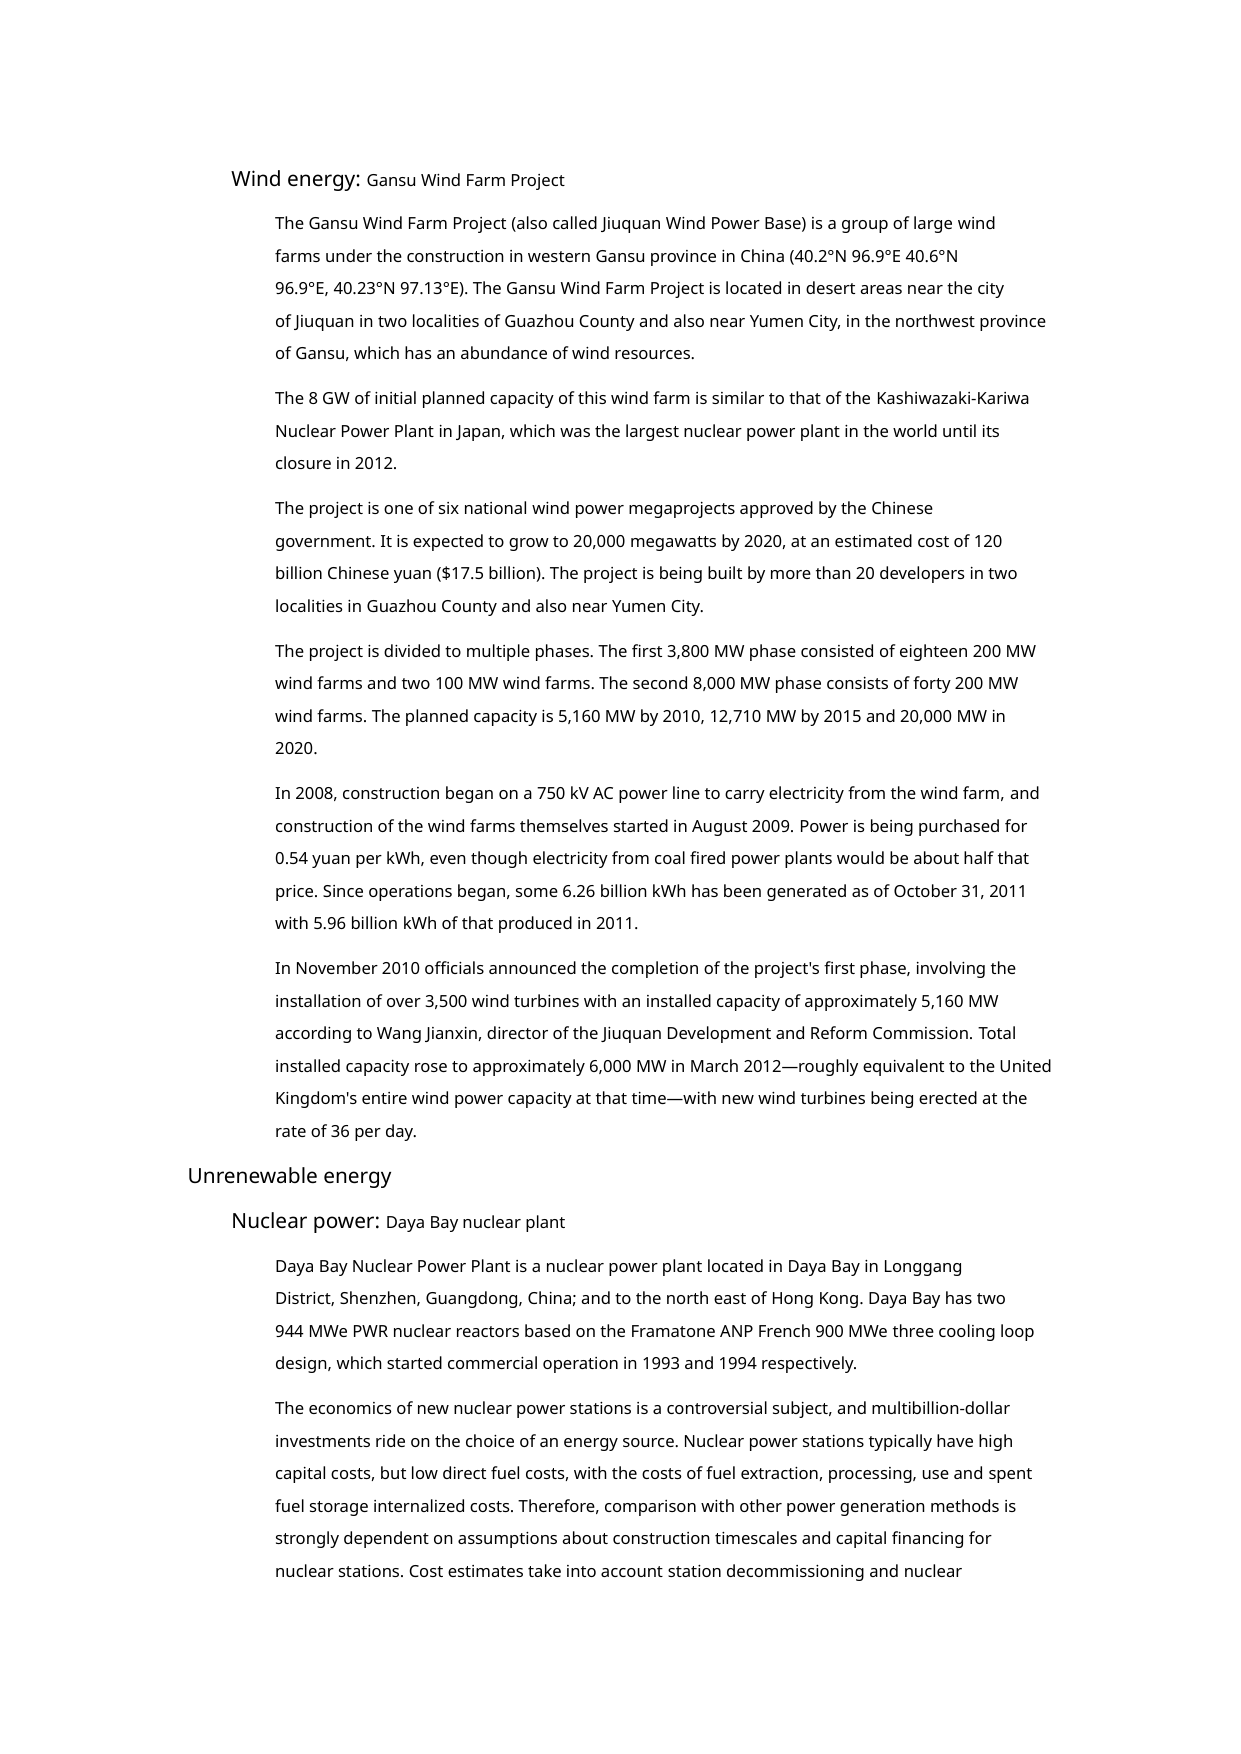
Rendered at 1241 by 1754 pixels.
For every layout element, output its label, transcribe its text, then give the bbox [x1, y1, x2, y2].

text Daya Bay Nuclear Power Plant is a nuclear power plant located in Daya Bay in Longgang District, Shenzhen, Guangdong, China; and to the north east of Hong Kong. Daya Bay has two 944 MWe PWR nuclear reactors based on the Framatone ANP French 900 MWe three cooling loop design, which started commercial operation in 1993 and 1994 respectively. [275, 1249, 1053, 1379]
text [275, 1392, 1053, 1587]
text Unrenewable energy [187, 1159, 1053, 1192]
text The 8 GW of initial planned capacity of this wind farm is similar to that of the Kashiwazaki-Kariwa Nuclear Power Plant in Japan, which was the largest nuclear power plant in the world until its closure in 2012. [275, 382, 1053, 479]
text Nuclear power: Daya Bay nuclear plant [187, 1204, 1053, 1237]
text The project is one of six national wind power megaprojects approved by the Chinese government. It is expected to grow to 20,000 megawatts by 2020, at an estimated cost of 120 billion Chinese yuan ($17.5 billion). The project is being built by more than 20 developers in two localities in Guazhou County and also near Yumen City. [275, 492, 1053, 622]
text The project is divided to multiple phases. The first 3,800 MW phase consisted of eighteen 200 MW wind farms and two 100 MW wind farms. The second 8,000 MW phase consists of forty 200 MW wind farms. The planned capacity is 5,160 MW by 2010, 12,710 MW by 2015 and 20,000 MW in 2020. [275, 634, 1053, 764]
text The Gansu Wind Farm Project (also called Jiuquan Wind Power Base) is a group of large wind farms under the construction in western Gansu province in China (40.2°N 96.9°E 40.6°N 96.9°E, 40.23°N 97.13°E). The Gansu Wind Farm Project is located in desert areas near the city of Jiuquan in two localities of Guazhou County and also near Yumen City, in the northwest province of Gansu, which has an abundance of wind resources. [275, 207, 1053, 369]
text In November 2010 officials announced the completion of the project's first phase, involving the installation of over 3,500 wind turbines with an installed capacity of approximately 5,160 MW according to Wang Jianxin, director of the Jiuquan Development and Reform Commission. Total installed capacity rose to approximately 6,000 MW in March 2012—roughly equivalent to the United Kingdom's entire wind power capacity at that time—with new wind turbines being erected at the rate of 36 per day. [275, 952, 1053, 1147]
text Wind energy: Gansu Wind Farm Project [187, 162, 1053, 194]
text In 2008, construction began on a 750 kV AC power line to carry electricity from the wind farm, and construction of the wind farms themselves started in August 2009. Power is being purchased for 0.54 yuan per kWh, even though electricity from coal fired power plants would be about half that price. Since operations began, some 6.26 billion kWh has been generated as of October 31, 2011 with 5.96 billion kWh of that produced in 2011. [275, 777, 1053, 939]
